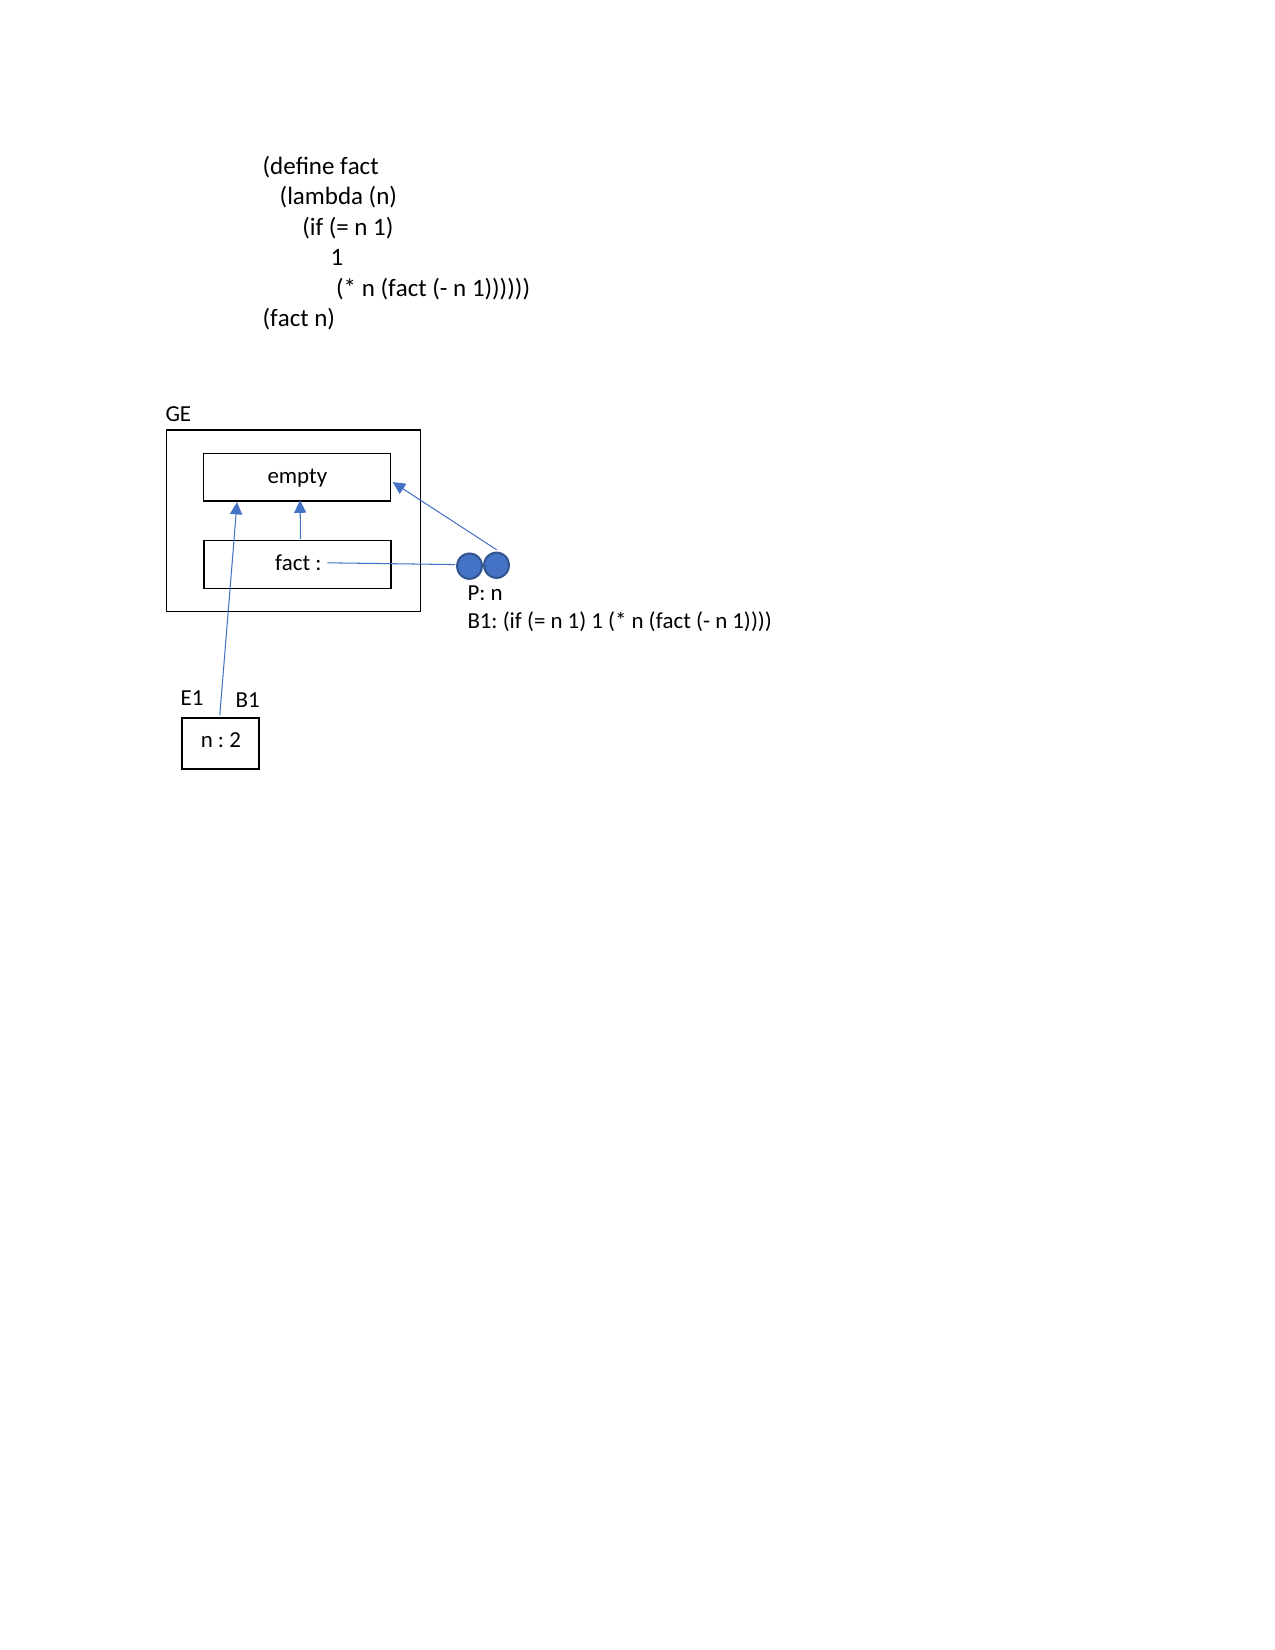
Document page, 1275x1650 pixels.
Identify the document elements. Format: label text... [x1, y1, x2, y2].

list (if (= n 1) [262, 211, 1125, 242]
list 1 [262, 242, 1125, 272]
list (* n (fact (- n 1)))))) [262, 272, 1125, 303]
list (lambda (n) [262, 181, 1125, 211]
list (fact n) [262, 303, 1125, 333]
list (define fact [262, 150, 1125, 181]
